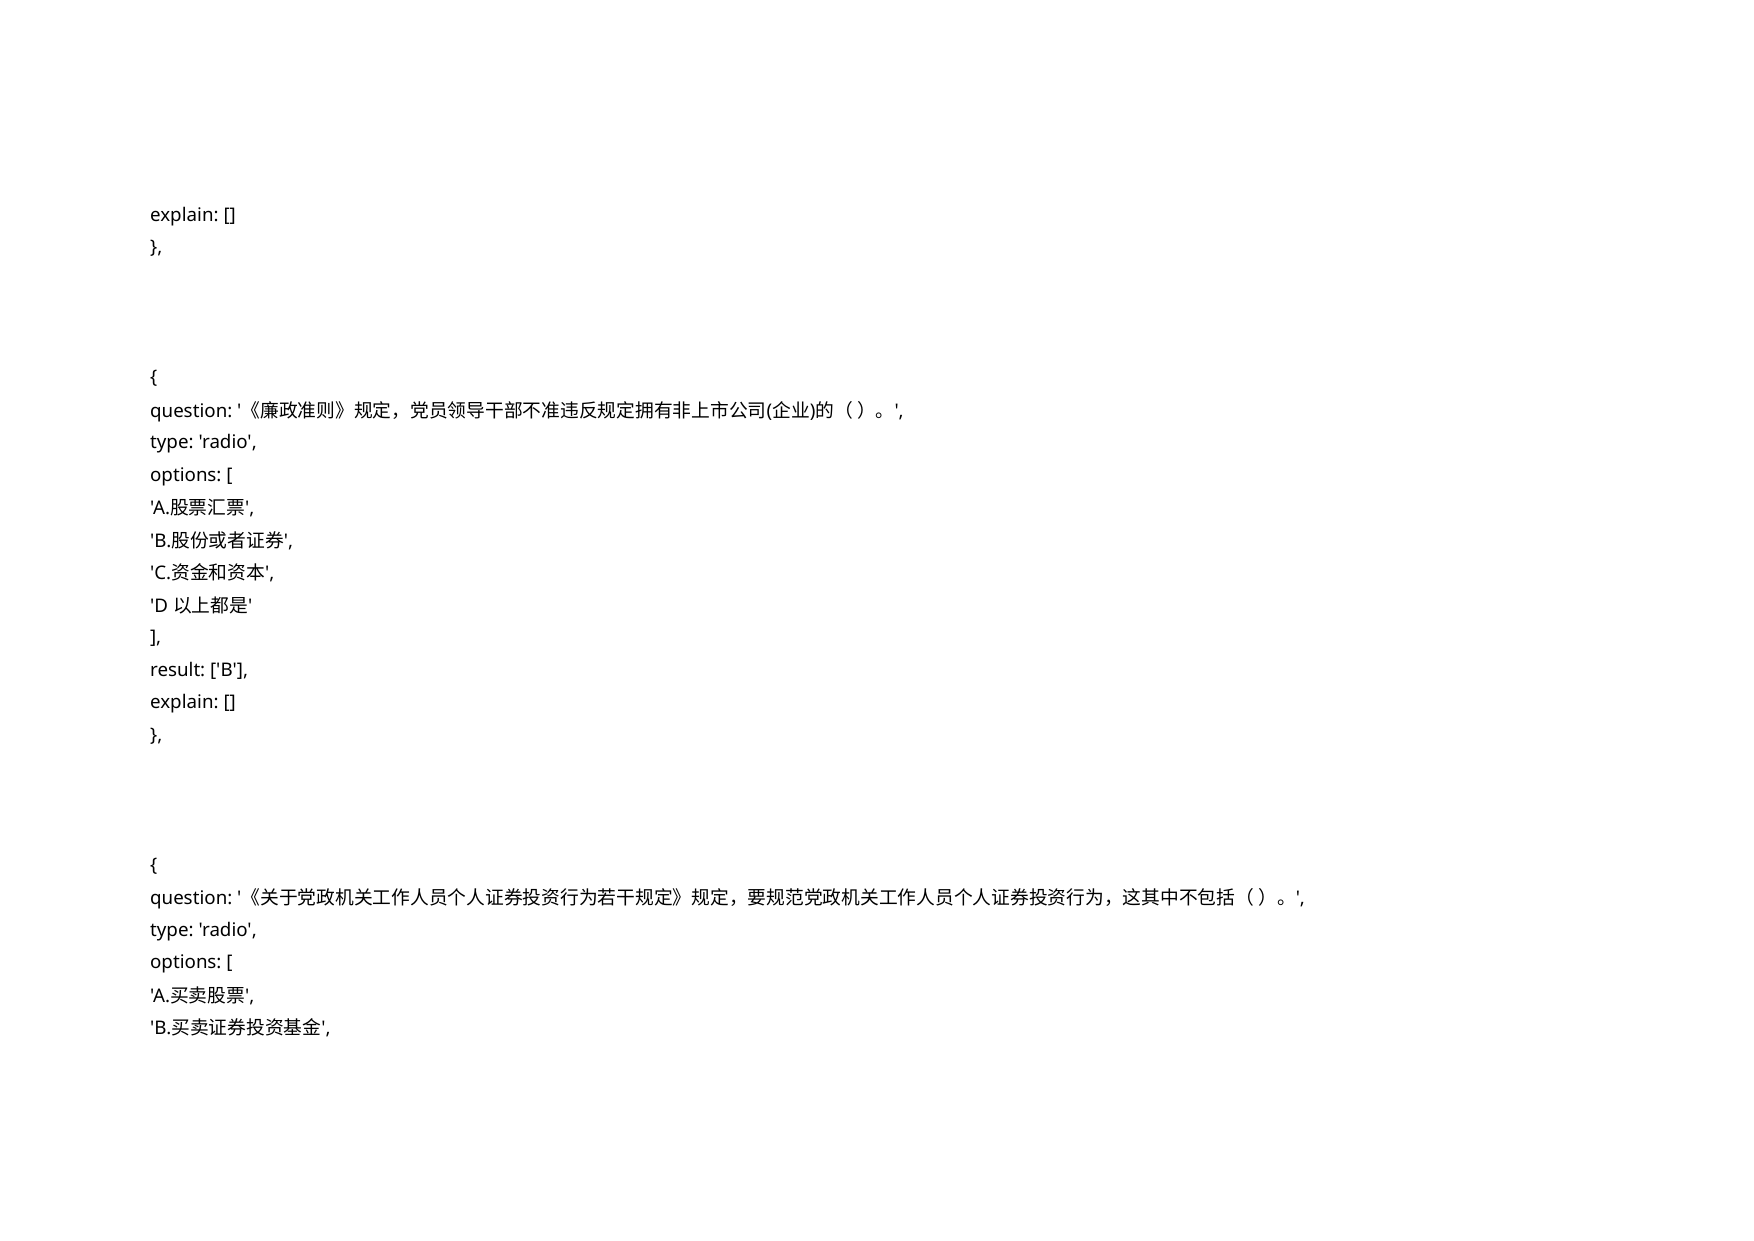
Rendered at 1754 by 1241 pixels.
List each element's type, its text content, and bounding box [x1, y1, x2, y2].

text }, [150, 230, 1604, 263]
text result: ['B'], [150, 653, 1604, 685]
text question: '《廉政准则》规定，党员领导干部不准违反规定拥有非上市公司(企业)的（ ）。', [150, 393, 1604, 425]
text 'A.股票汇票', [150, 490, 1604, 523]
text 'C.资金和资本', [150, 555, 1604, 588]
text 'B.股份或者证券', [150, 523, 1604, 555]
text 'B.买卖证券投资基金', [150, 1010, 1604, 1043]
text { [150, 848, 1604, 880]
text question: '《关于党政机关工作人员个人证券投资行为若干规定》规定，要规范党政机关工作人员个人证券投资行为，这其中不包括（ ）。', [150, 880, 1604, 913]
text { [150, 360, 1604, 393]
text options: [ [150, 458, 1604, 490]
text options: [ [150, 945, 1604, 978]
text type: 'radio', [150, 425, 1604, 458]
text type: 'radio', [150, 913, 1604, 945]
text explain: [] [150, 198, 1604, 230]
text }, [150, 718, 1604, 750]
text ], [150, 620, 1604, 653]
text 'D 以上都是' [150, 588, 1604, 620]
text explain: [] [150, 685, 1604, 718]
text 'A.买卖股票', [150, 978, 1604, 1010]
